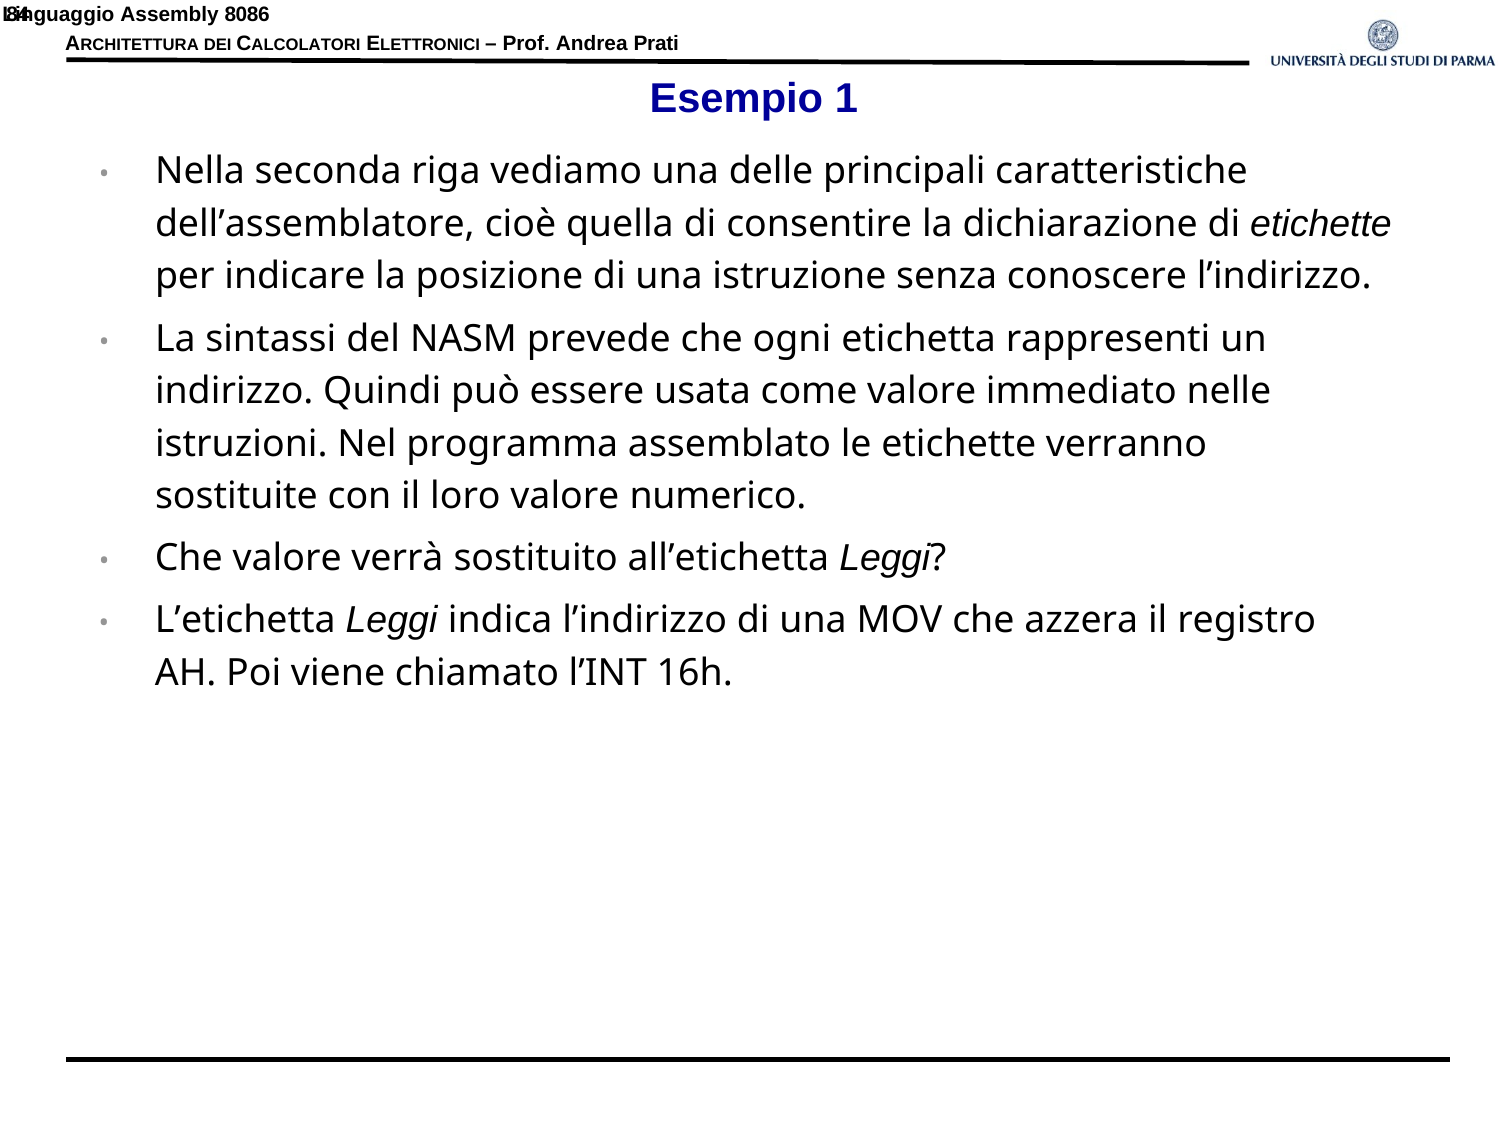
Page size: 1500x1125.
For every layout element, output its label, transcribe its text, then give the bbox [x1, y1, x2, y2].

list La sintassi del NASM prevede che ogni etichetta rappresenti un indirizzo. Quindi può essere usata come valore immediato nelle istruzioni. Nel programma assemblato le etichette verranno sostituite con il loro valore numerico. [98, 311, 1370, 519]
subtitle Esempio 1 [8, 62, 1500, 121]
list L’etichetta Leggi indica l’indirizzo di una MOV che azzera il registro AH. Poi viene chiamato l’INT 16h. [98, 592, 1338, 696]
text ARCHITETTURA DEI CALCOLATORI ELETTRONICI – Prof. Andrea Prati [65, 31, 1265, 55]
list Nella seconda riga vediamo una delle principali caratteristiche dell’assemblatore, cioè quella di consentire la dichiarazione di etichette per indicare la posizione di una istruzione senza conoscere l’indirizzo. [98, 144, 1397, 300]
list Che valore verrà sostituito all’etichetta Leggi? [98, 531, 1500, 582]
picture [1265, 10, 1500, 67]
